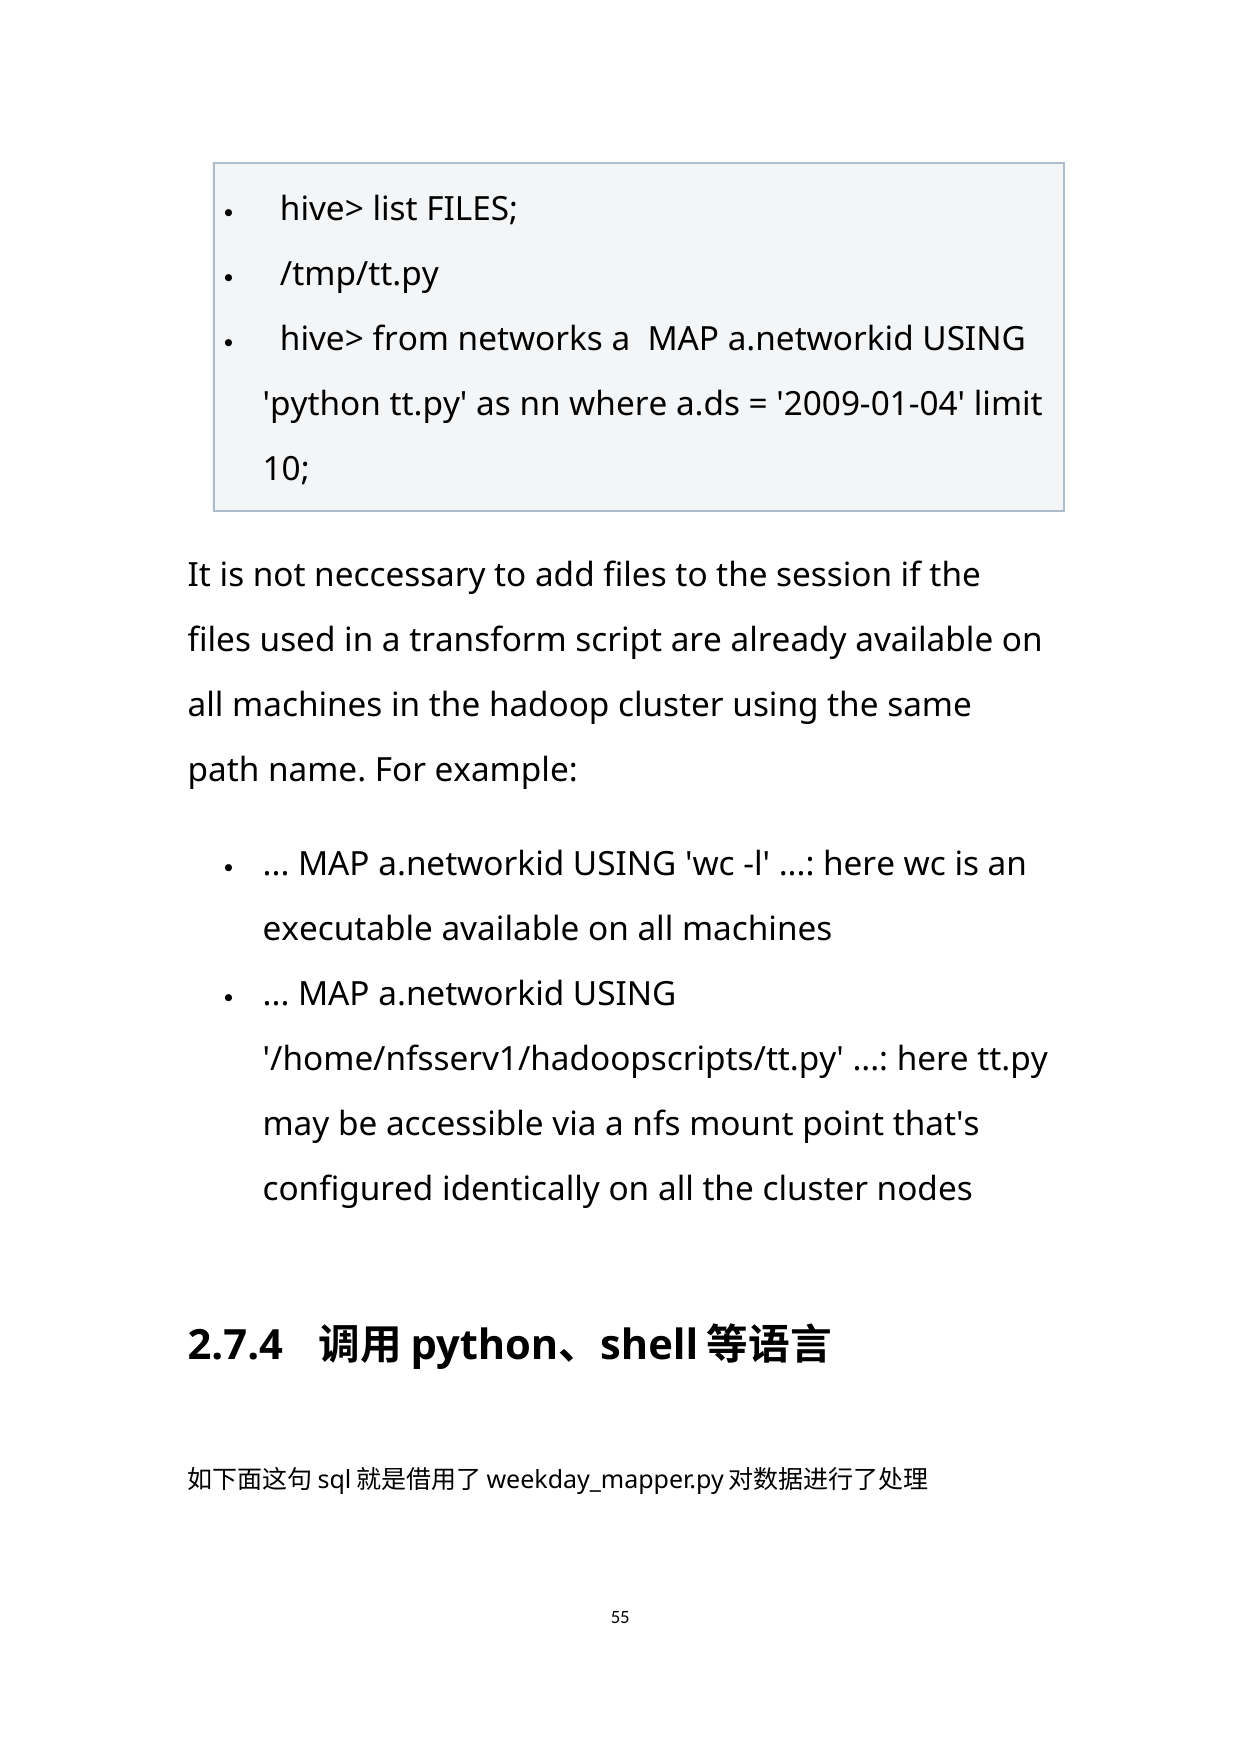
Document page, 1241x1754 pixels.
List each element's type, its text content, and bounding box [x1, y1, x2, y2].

list hive> from networks a MAP a.networkid USING 'python tt.py' as nn where a.ds = '2009-01-04' limit 10; [215, 292, 1063, 510]
list /tmp/tt.py [215, 227, 1063, 292]
list ... MAP a.networkid USING '/home/nfsserv1/hadoopscripts/tt.py' ...: here tt.py may be accessible via a nfs mount point that's configured identically on all the cluster nodes [225, 960, 1053, 1220]
subtitle 调用python、shell等语言 [187, 1309, 1053, 1374]
list hive> list FILES; [215, 164, 1063, 227]
list ... MAP a.networkid USING 'wc -l' ...: here wc is an executable available on all machines [225, 830, 1053, 960]
text It is not neccessary to add files to the session if the files used in a transform script are already available on all machines in the hadoop cluster using the same path name. For example: [187, 541, 1053, 801]
text 如下面这句sql就是借用了weekday_mapper.py对数据进行了处理 [187, 1445, 1053, 1510]
